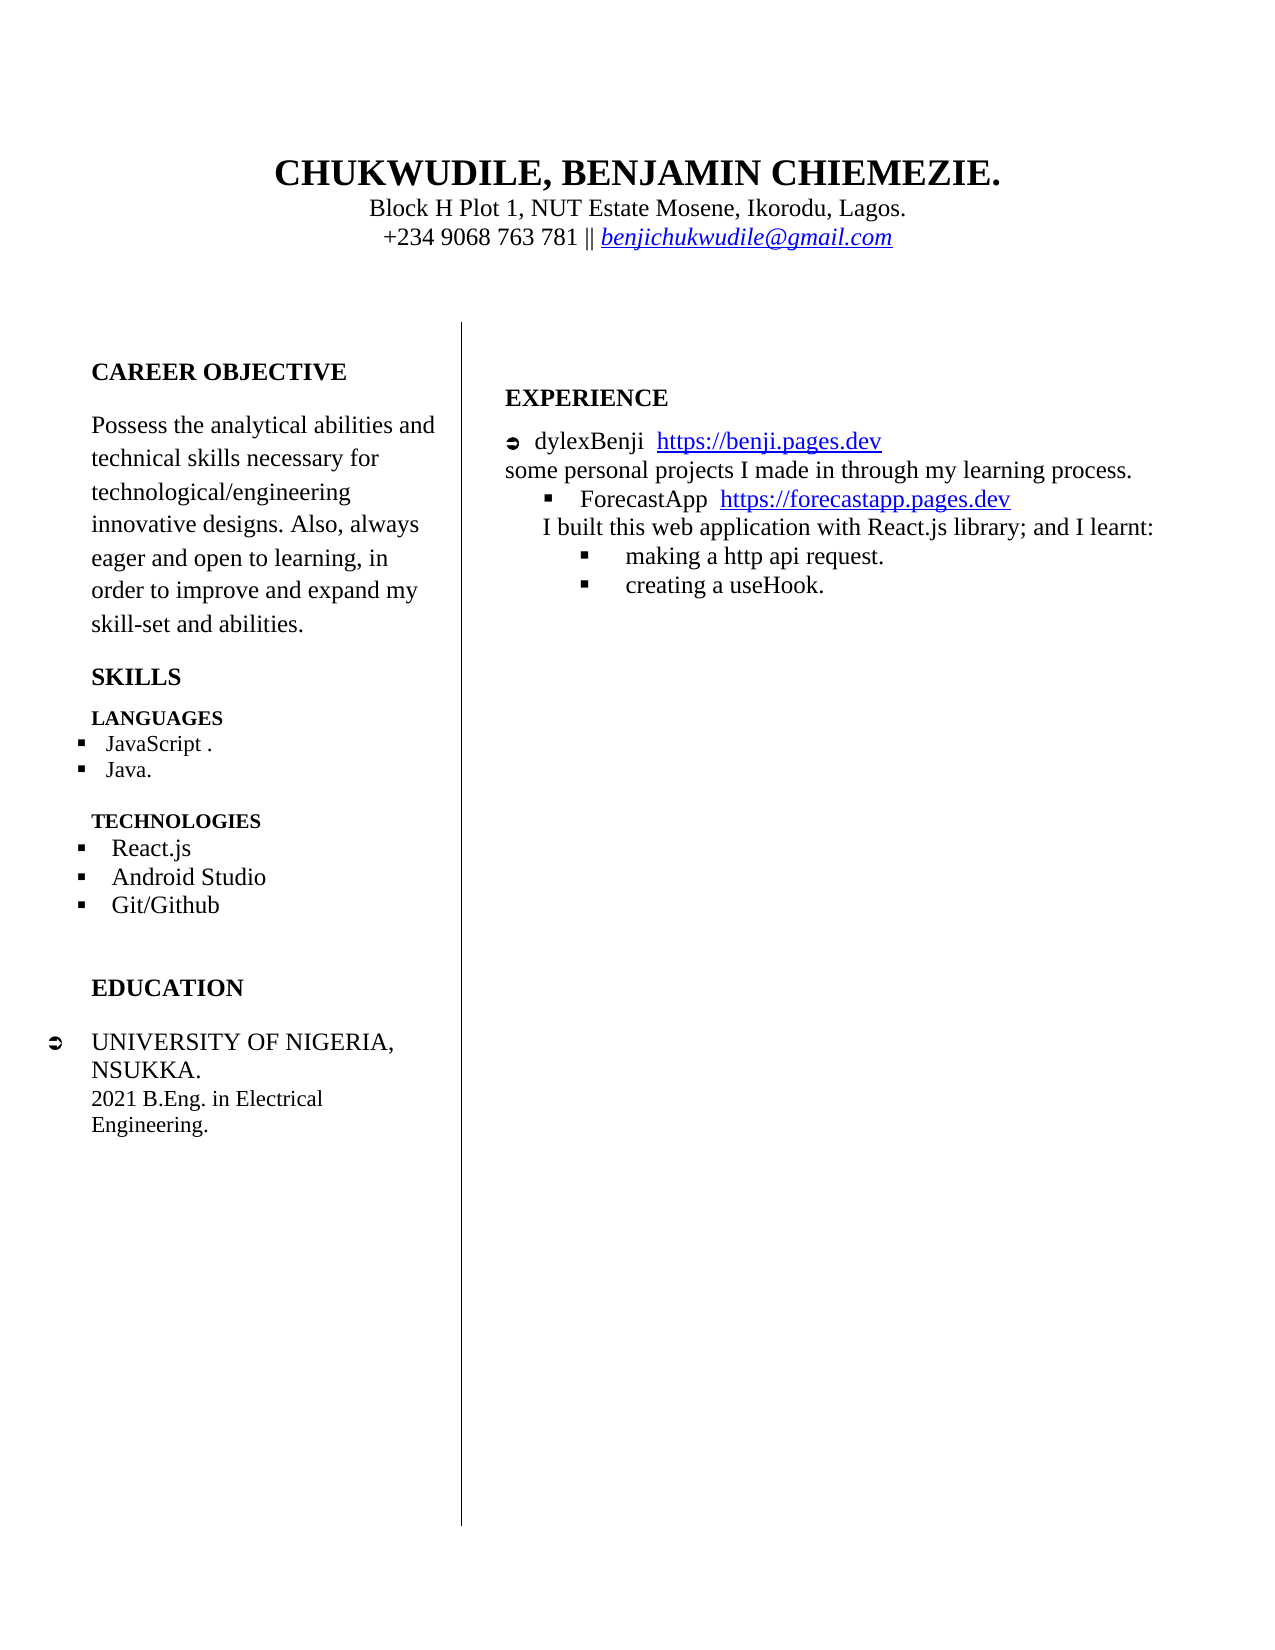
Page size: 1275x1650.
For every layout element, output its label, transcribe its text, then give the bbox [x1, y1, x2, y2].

list Java. [76, 756, 445, 782]
text 2021 B.Eng. in Electrical Engineering. [91, 1085, 445, 1137]
text I built this web application with React.js library; and I learnt: [542, 512, 1214, 541]
list creating a useHook. [579, 570, 1214, 599]
text some personal projects I made in through my learning process. [505, 455, 1214, 484]
list UNIVERSITY OF NIGERIA, NSUKKA. [47, 1027, 445, 1084]
text Block H Plot 1, NUT Estate Mosene, Ikorodu, Lagos. [150, 193, 1125, 222]
text EXPERIENCE [475, 383, 1125, 412]
text SKILLS [91, 662, 445, 691]
text LANGUAGES [91, 706, 445, 730]
text EDUCATION [91, 973, 445, 1002]
list dylexBenji https://benji.pages.dev [505, 426, 1125, 455]
text Possess the analytical abilities and technical skills necessary for technological/engineering innovative designs. Also, always eager and open to learning, in order to improve and expand my skill-set and abilities. [91, 411, 445, 637]
text +234 9068 763 781 || benjichukwudile@gmail.com [150, 222, 1125, 251]
list Android Studio [76, 862, 445, 890]
text CHUKWUDILE, BENJAMIN CHIEMEZIE. [150, 150, 1125, 193]
list Git/Github [76, 890, 445, 919]
text TECHNOLOGIES [91, 809, 445, 833]
list making a http api request. [579, 541, 1214, 570]
list JavaScript . [76, 730, 445, 756]
list React.js [76, 833, 445, 862]
text CAREER OBJECTIVE [91, 357, 445, 385]
list ForecastApp https://forecastapp.pages.dev [542, 484, 1214, 512]
